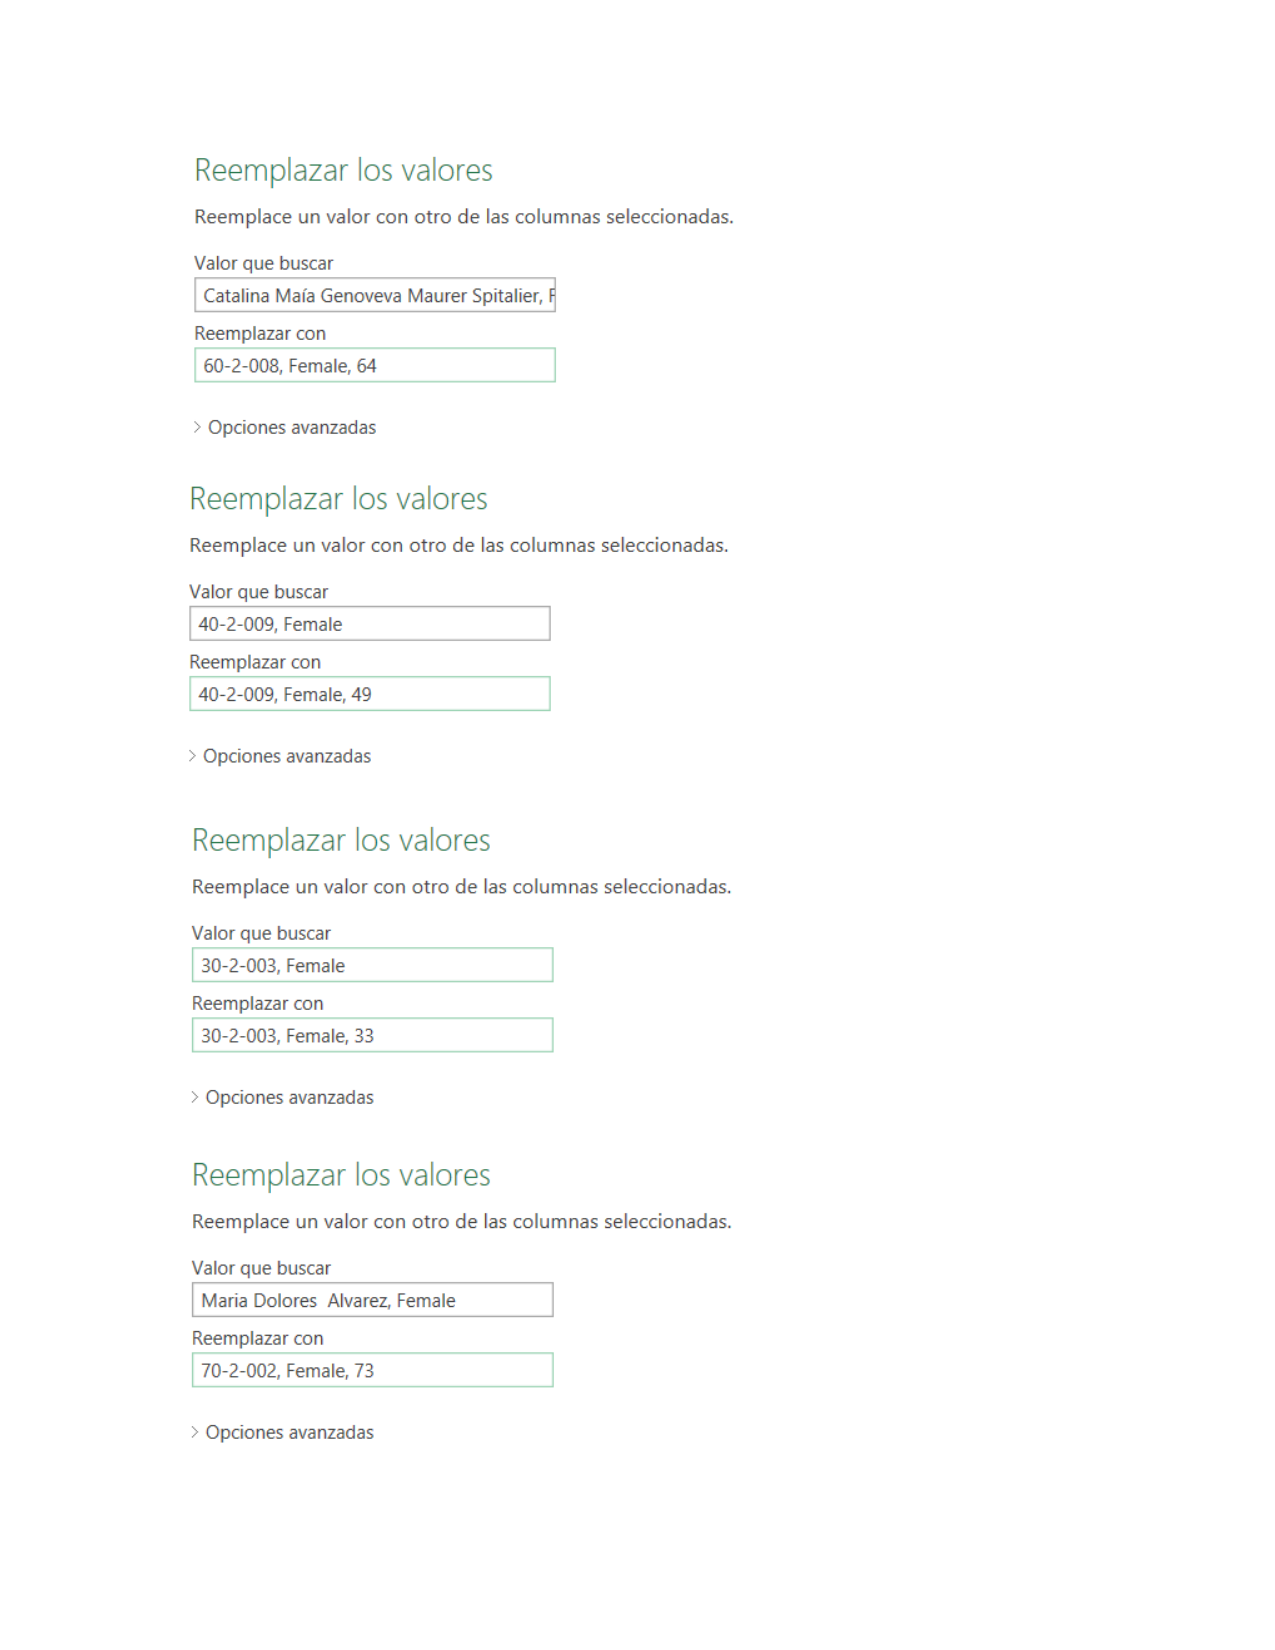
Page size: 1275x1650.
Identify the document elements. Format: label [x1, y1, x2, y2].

picture [177, 807, 759, 1129]
picture [177, 1148, 753, 1464]
picture [177, 468, 741, 794]
picture [177, 147, 750, 454]
